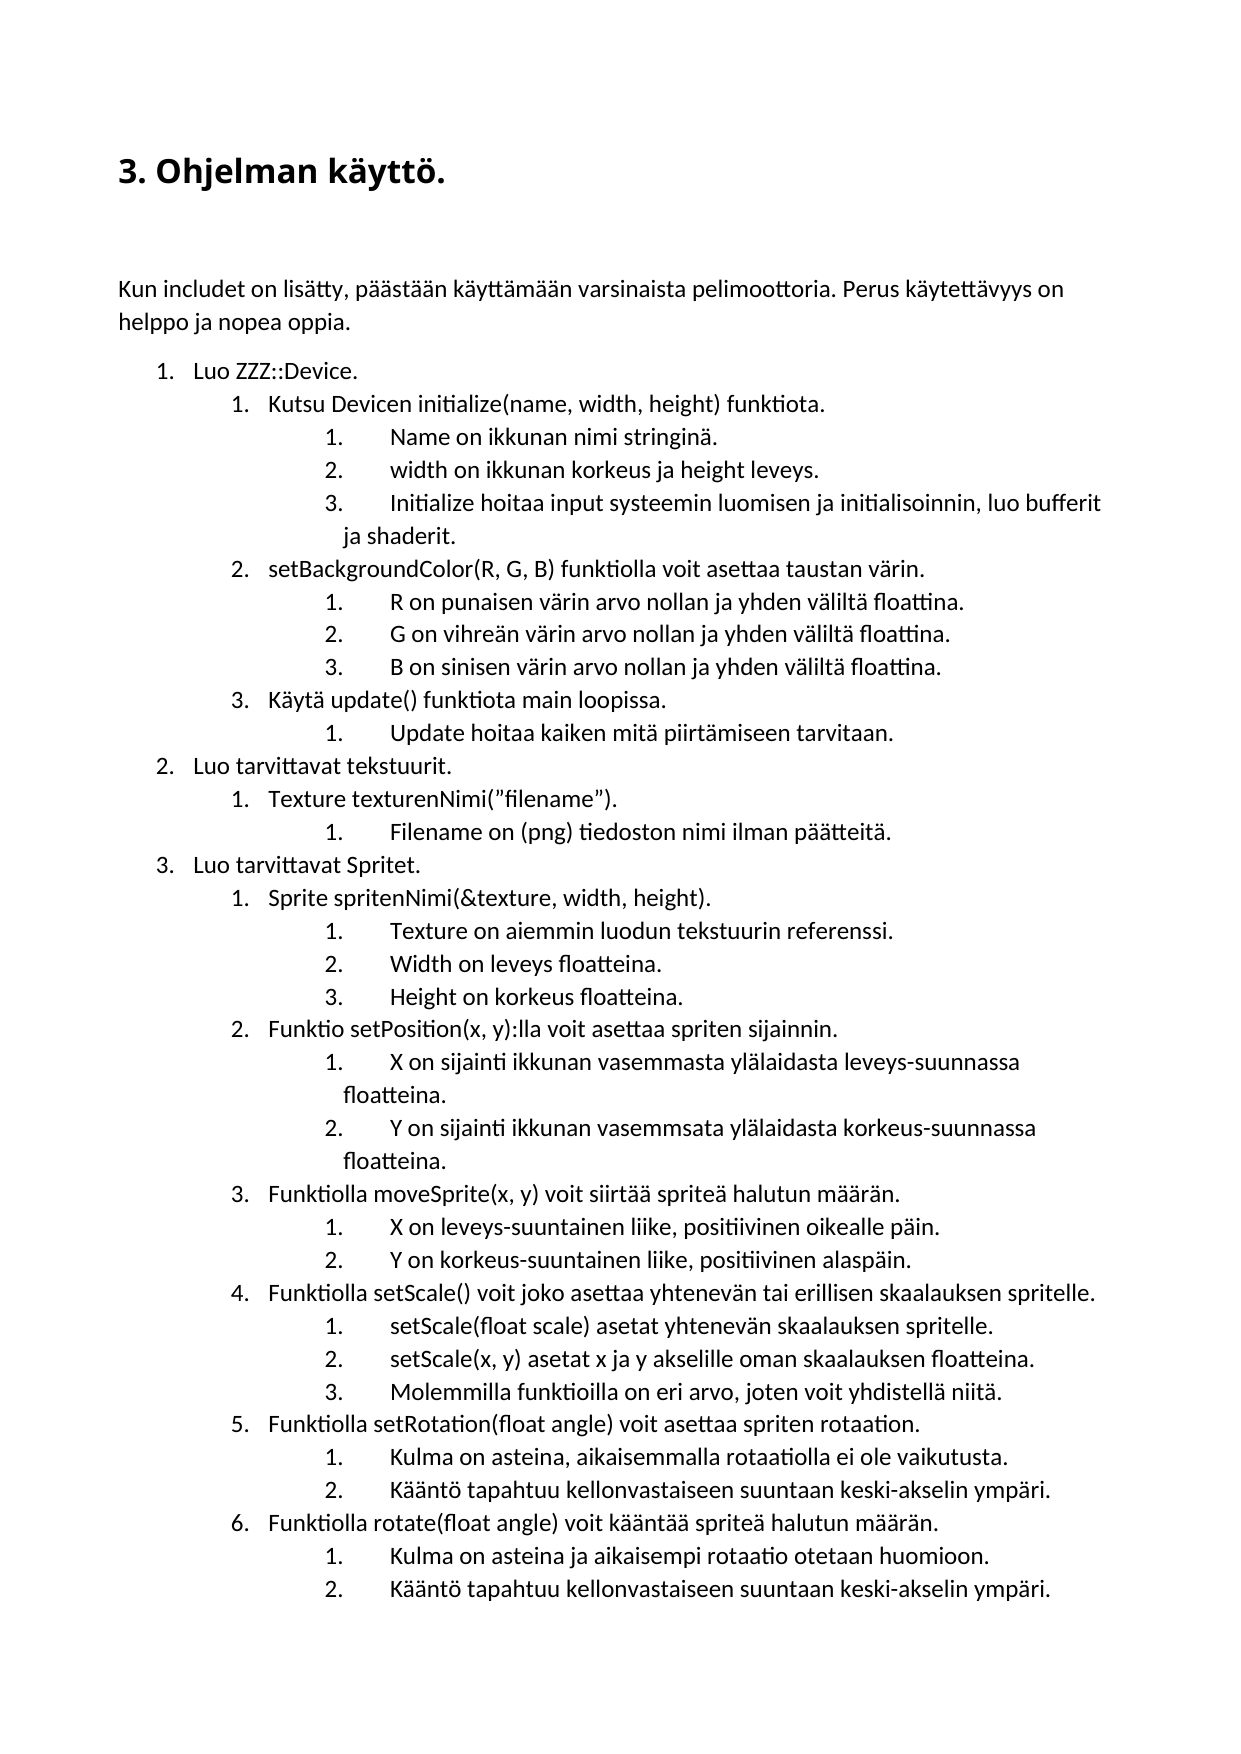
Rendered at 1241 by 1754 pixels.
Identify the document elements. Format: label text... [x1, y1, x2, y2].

list Filename on (png) tiedoston nimi ilman päätteitä. [324, 816, 1122, 847]
list Kääntö tapahtuu kellonvastaiseen suuntaan keski-akselin ympäri. [324, 1573, 1122, 1604]
list Käytä update() funktiota main loopissa. [231, 684, 1122, 715]
list 3. Ohjelman käyttö. [118, 148, 1122, 193]
list Height on korkeus floatteina. [324, 981, 1122, 1011]
list setScale(float scale) asetat yhtenevän skaalauksen spritelle. [324, 1310, 1122, 1340]
list Luo tarvittavat Spritet. [156, 849, 1122, 879]
list Texture texturenNimi(”filename”). [231, 783, 1122, 814]
list R on punaisen värin arvo nollan ja yhden väliltä floattina. [324, 586, 1122, 616]
list X on leveys-suuntainen liike, positiivinen oikealle päin. [324, 1211, 1122, 1242]
list Kääntö tapahtuu kellonvastaiseen suuntaan keski-akselin ympäri. [324, 1474, 1122, 1505]
list Funktio setPosition(x, y):lla voit asettaa spriten sijainnin. [231, 1013, 1122, 1044]
list Name on ikkunan nimi stringinä. [324, 421, 1122, 452]
list Luo tarvittavat tekstuurit. [156, 750, 1122, 781]
list Funktiolla moveSprite(x, y) voit siirtää spriteä halutun määrän. [231, 1178, 1122, 1209]
list Luo ZZZ::Device. [156, 355, 1122, 386]
list X on sijainti ikkunan vasemmasta ylälaidasta leveys-suunnassa floatteina. [324, 1046, 1122, 1110]
list Initialize hoitaa input systeemin luomisen ja initialisoinnin, luo bufferit ja shaderit. [324, 487, 1122, 550]
list Kulma on asteina ja aikaisempi rotaatio otetaan huomioon. [324, 1540, 1122, 1571]
list Funktiolla setScale() voit joko asettaa yhtenevän tai erillisen skaalauksen spritelle. [231, 1277, 1122, 1307]
list Y on korkeus-suuntainen liike, positiivinen alaspäin. [324, 1244, 1122, 1274]
list Kutsu Devicen initialize(name, width, height) funktiota. [231, 388, 1122, 419]
list Funktiolla rotate(float angle) voit kääntää spriteä halutun määrän. [231, 1507, 1122, 1538]
list setScale(x, y) asetat x ja y akselille oman skaalauksen floatteina. [324, 1343, 1122, 1373]
list width on ikkunan korkeus ja height leveys. [324, 454, 1122, 484]
list G on vihreän värin arvo nollan ja yhden väliltä floattina. [324, 618, 1122, 649]
list Funktiolla setRotation(float angle) voit asettaa spriten rotaation. [231, 1408, 1122, 1439]
list Texture on aiemmin luodun tekstuurin referenssi. [324, 915, 1122, 945]
list Molemmilla funktioilla on eri arvo, joten voit yhdistellä niitä. [324, 1376, 1122, 1406]
list Width on leveys floatteina. [324, 948, 1122, 978]
list B on sinisen värin arvo nollan ja yhden väliltä floattina. [324, 651, 1122, 682]
list Y on sijainti ikkunan vasemmsata ylälaidasta korkeus-suunnassa floatteina. [324, 1112, 1122, 1176]
list Sprite spritenNimi(&texture, width, height). [231, 882, 1122, 912]
text Kun includet on lisätty, päästään käyttämään varsinaista pelimoottoria. Perus käytettävyys on helppo ja nopea oppia. [118, 273, 1122, 336]
list Kulma on asteina, aikaisemmalla rotaatiolla ei ole vaikutusta. [324, 1441, 1122, 1472]
list Update hoitaa kaiken mitä piirtämiseen tarvitaan. [324, 717, 1122, 748]
list setBackgroundColor(R, G, B) funktiolla voit asettaa taustan värin. [231, 553, 1122, 583]
